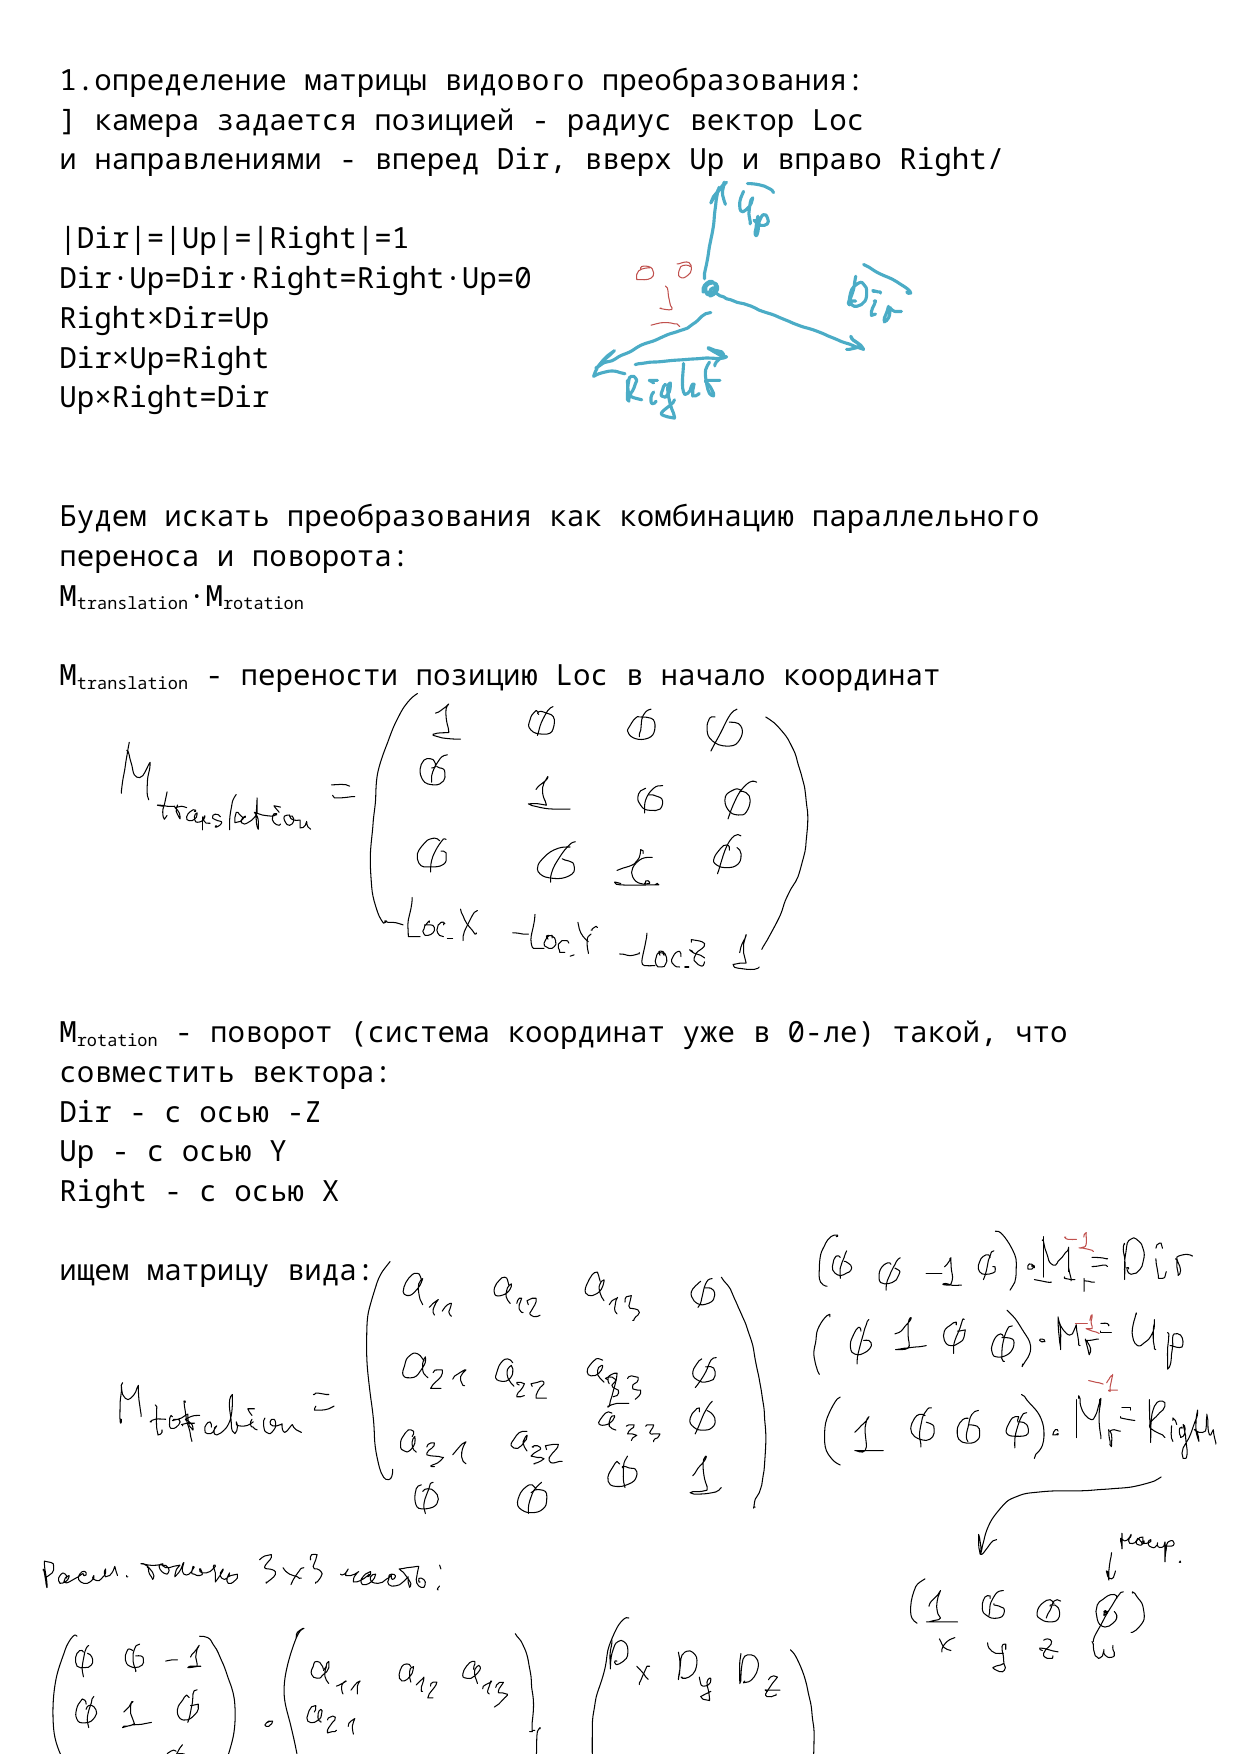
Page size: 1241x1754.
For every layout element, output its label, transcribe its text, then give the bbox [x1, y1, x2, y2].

text 1.определение матрицы видового преобразования: [59, 59, 1181, 99]
text Right - с осью X [59, 1170, 1181, 1210]
text Dir - с осью -Z [59, 1091, 1181, 1131]
text |Dir|=|Up|=|Right|=1 [710, 218, 1181, 257]
text Dir·Up=Dir·Right=Right·Up=0 [59, 257, 1181, 297]
text Up - с осью Y [59, 1131, 1181, 1170]
text Mtranslation - перености позицию Loc в начало координат [59, 654, 1181, 694]
text |Dir|=|Up|=|Right|=1 [59, 218, 712, 257]
text Dir×Up=Right [598, 337, 1181, 377]
text ищем матрицу вида: [59, 1250, 1015, 1289]
text и направлениями - вперед Dir, вверх Up и вправо Right/ [59, 138, 1181, 178]
text Right×Dir=Up [731, 297, 1181, 337]
text ] камера задается позицией - радиус вектор Loc [59, 99, 1181, 138]
text Right×Dir=Up [59, 297, 824, 337]
text ищем матрицу вида: [1013, 1250, 1181, 1289]
text Будем искать преобразования как комбинацию параллельного переноса и поворота: [59, 496, 1181, 575]
text Up×Right=Dir [59, 377, 1181, 416]
text Dir×Up=Right [59, 337, 656, 377]
text Mrotation - поворот (система координат уже в 0-ле) такой, что совместить вектора: [59, 1012, 1181, 1091]
text Mtranslation·Mrotation [59, 575, 1181, 615]
